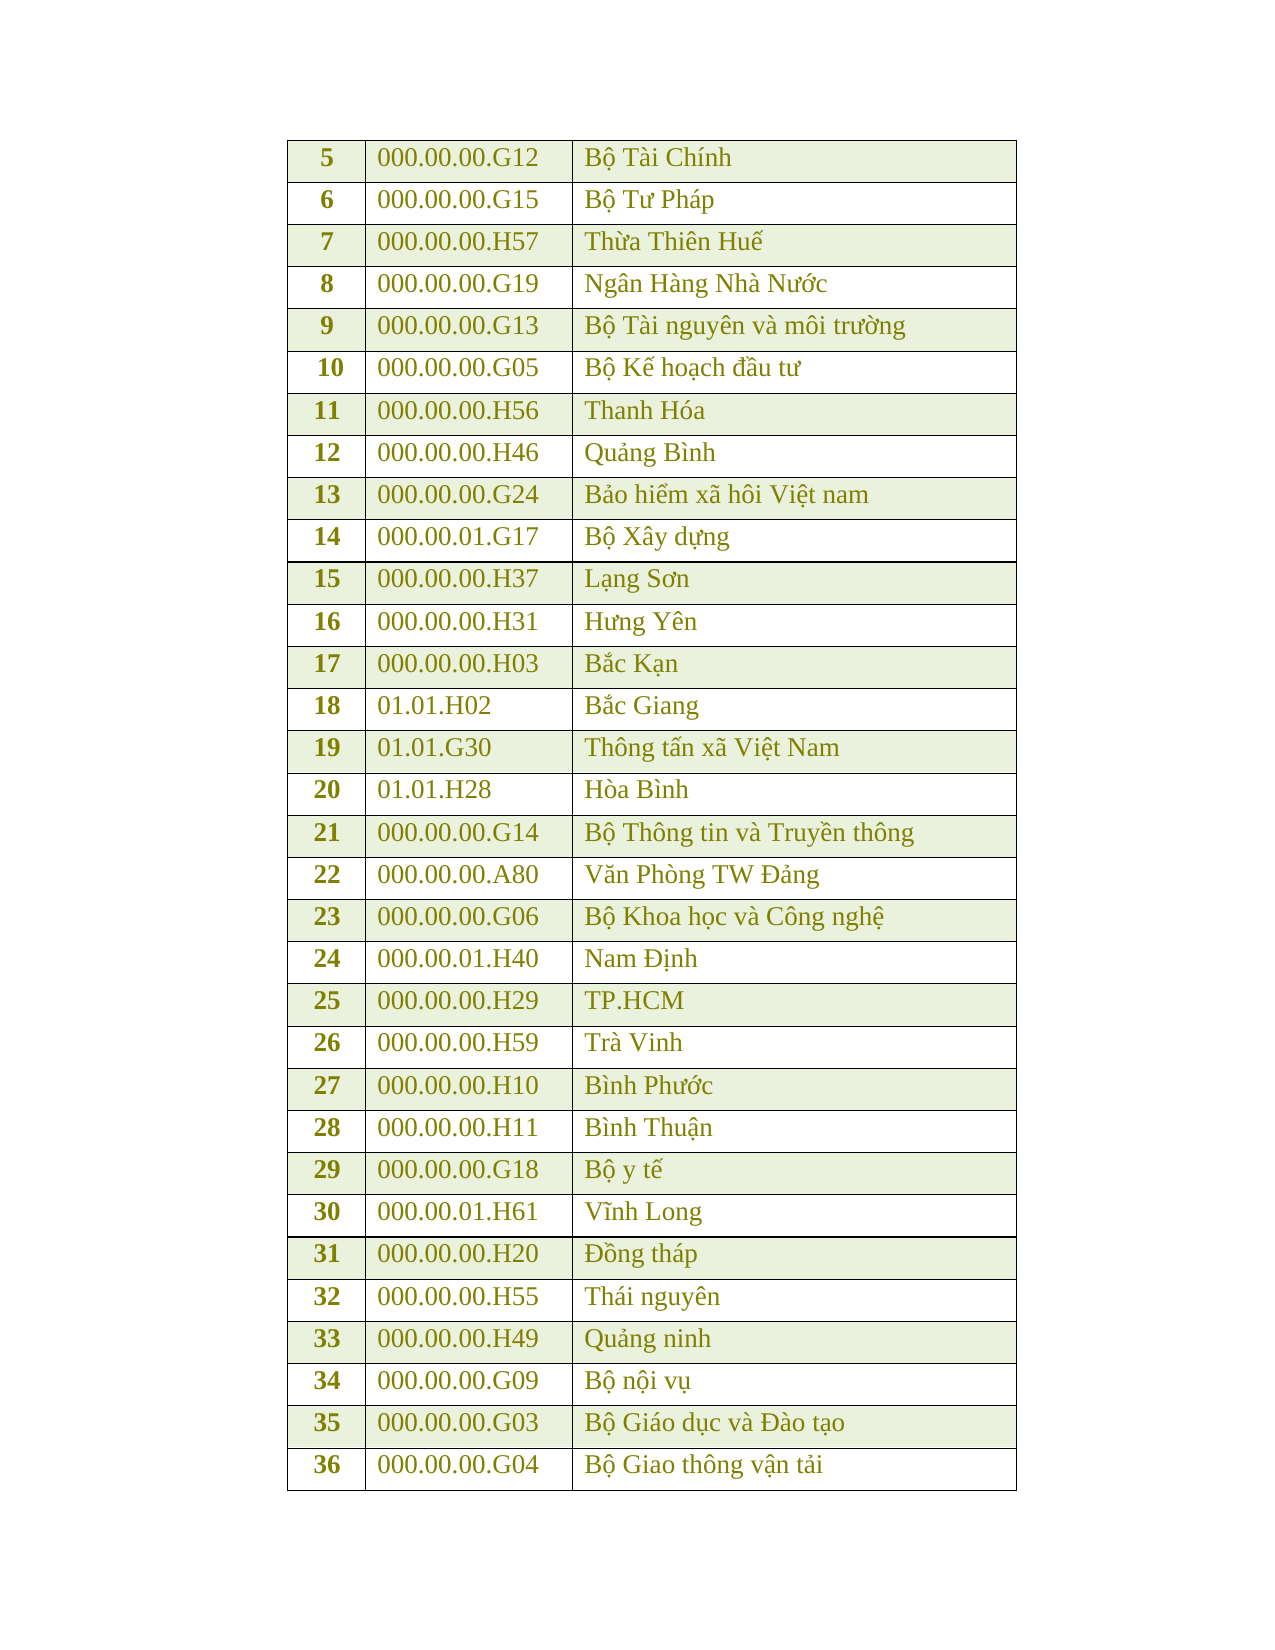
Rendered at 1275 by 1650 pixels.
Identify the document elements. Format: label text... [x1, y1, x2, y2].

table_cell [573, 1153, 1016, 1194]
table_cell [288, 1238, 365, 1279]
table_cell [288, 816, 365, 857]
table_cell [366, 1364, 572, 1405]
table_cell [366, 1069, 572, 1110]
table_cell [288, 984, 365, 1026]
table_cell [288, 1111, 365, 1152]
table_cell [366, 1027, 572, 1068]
table_cell 000.00.00.G15 [366, 183, 572, 224]
table_cell 000.00.00.H46 [366, 436, 572, 477]
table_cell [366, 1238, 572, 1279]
table_cell 14 [288, 520, 365, 561]
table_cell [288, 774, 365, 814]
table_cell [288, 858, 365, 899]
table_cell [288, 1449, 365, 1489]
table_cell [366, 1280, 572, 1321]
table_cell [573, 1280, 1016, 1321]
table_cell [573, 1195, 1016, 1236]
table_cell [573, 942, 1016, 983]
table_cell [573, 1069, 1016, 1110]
table_cell 17 [288, 647, 365, 688]
table_cell Hưng Yên [573, 605, 1016, 646]
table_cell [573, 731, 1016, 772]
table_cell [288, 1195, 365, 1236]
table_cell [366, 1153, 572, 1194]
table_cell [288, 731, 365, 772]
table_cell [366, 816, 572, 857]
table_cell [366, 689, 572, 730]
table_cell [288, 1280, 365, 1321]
table_cell 000.00.00.H37 [366, 563, 572, 604]
table_cell Quảng Bình [573, 436, 1016, 477]
table_cell 16 [288, 605, 365, 646]
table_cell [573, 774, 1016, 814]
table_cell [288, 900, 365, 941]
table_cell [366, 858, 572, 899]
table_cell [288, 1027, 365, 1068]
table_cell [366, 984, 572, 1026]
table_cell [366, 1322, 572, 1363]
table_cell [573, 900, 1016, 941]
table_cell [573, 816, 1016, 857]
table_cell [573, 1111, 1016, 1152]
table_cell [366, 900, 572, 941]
table_cell Bộ Tài Chính [573, 141, 1016, 182]
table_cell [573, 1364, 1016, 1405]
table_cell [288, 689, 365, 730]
table_cell Bộ Tài nguyên và môi trường [573, 309, 1016, 351]
table_cell Bộ Tư Pháp [573, 183, 1016, 224]
table_cell 13 [288, 478, 365, 519]
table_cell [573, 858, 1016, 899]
table_cell 000.00.00.G24 [366, 478, 572, 519]
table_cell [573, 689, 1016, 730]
table_cell 6 [288, 183, 365, 224]
table_cell 5 [288, 141, 365, 182]
table_cell 7 [288, 225, 365, 266]
table_cell 000.00.00.H31 [366, 605, 572, 646]
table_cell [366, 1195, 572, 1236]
table_cell 10 [288, 352, 365, 393]
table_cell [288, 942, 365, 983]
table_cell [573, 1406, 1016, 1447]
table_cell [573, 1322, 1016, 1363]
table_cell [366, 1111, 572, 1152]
table_cell 000.00.00.H03 [366, 647, 572, 688]
table_cell 000.00.01.G17 [366, 520, 572, 561]
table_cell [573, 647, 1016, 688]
table_cell 000.00.00.G05 [366, 352, 572, 393]
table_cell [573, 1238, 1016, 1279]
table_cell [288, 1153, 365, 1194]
table_cell Thanh Hóa [573, 394, 1016, 435]
table_cell 000.00.00.G12 [366, 141, 572, 182]
table_cell Thừa Thiên Huế [573, 225, 1016, 266]
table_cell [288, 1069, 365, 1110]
table_cell 000.00.00.G13 [366, 309, 572, 351]
table_cell 8 [288, 267, 365, 308]
table_cell 000.00.00.H57 [366, 225, 572, 266]
table_cell 000.00.00.H56 [366, 394, 572, 435]
table_cell 000.00.00.G19 [366, 267, 572, 308]
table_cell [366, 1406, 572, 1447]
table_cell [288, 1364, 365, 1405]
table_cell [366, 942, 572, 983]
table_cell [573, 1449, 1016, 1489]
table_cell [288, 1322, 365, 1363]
table_cell 11 [288, 394, 365, 435]
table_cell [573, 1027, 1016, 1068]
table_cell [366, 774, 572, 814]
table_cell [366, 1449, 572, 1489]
table_cell 12 [288, 436, 365, 477]
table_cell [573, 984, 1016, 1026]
table_cell Bộ Xây dựng [573, 520, 1016, 561]
table_cell Ngân Hàng Nhà Nước [573, 267, 1016, 308]
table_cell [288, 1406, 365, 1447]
table_cell 9 [288, 309, 365, 351]
table_cell 15 [288, 563, 365, 604]
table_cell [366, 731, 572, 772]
table_cell Bảo hiểm xã hôi Việt nam [573, 478, 1016, 519]
table_cell Bộ Kế hoạch đầu tư [573, 352, 1016, 393]
table_cell Lạng Sơn [573, 563, 1016, 604]
